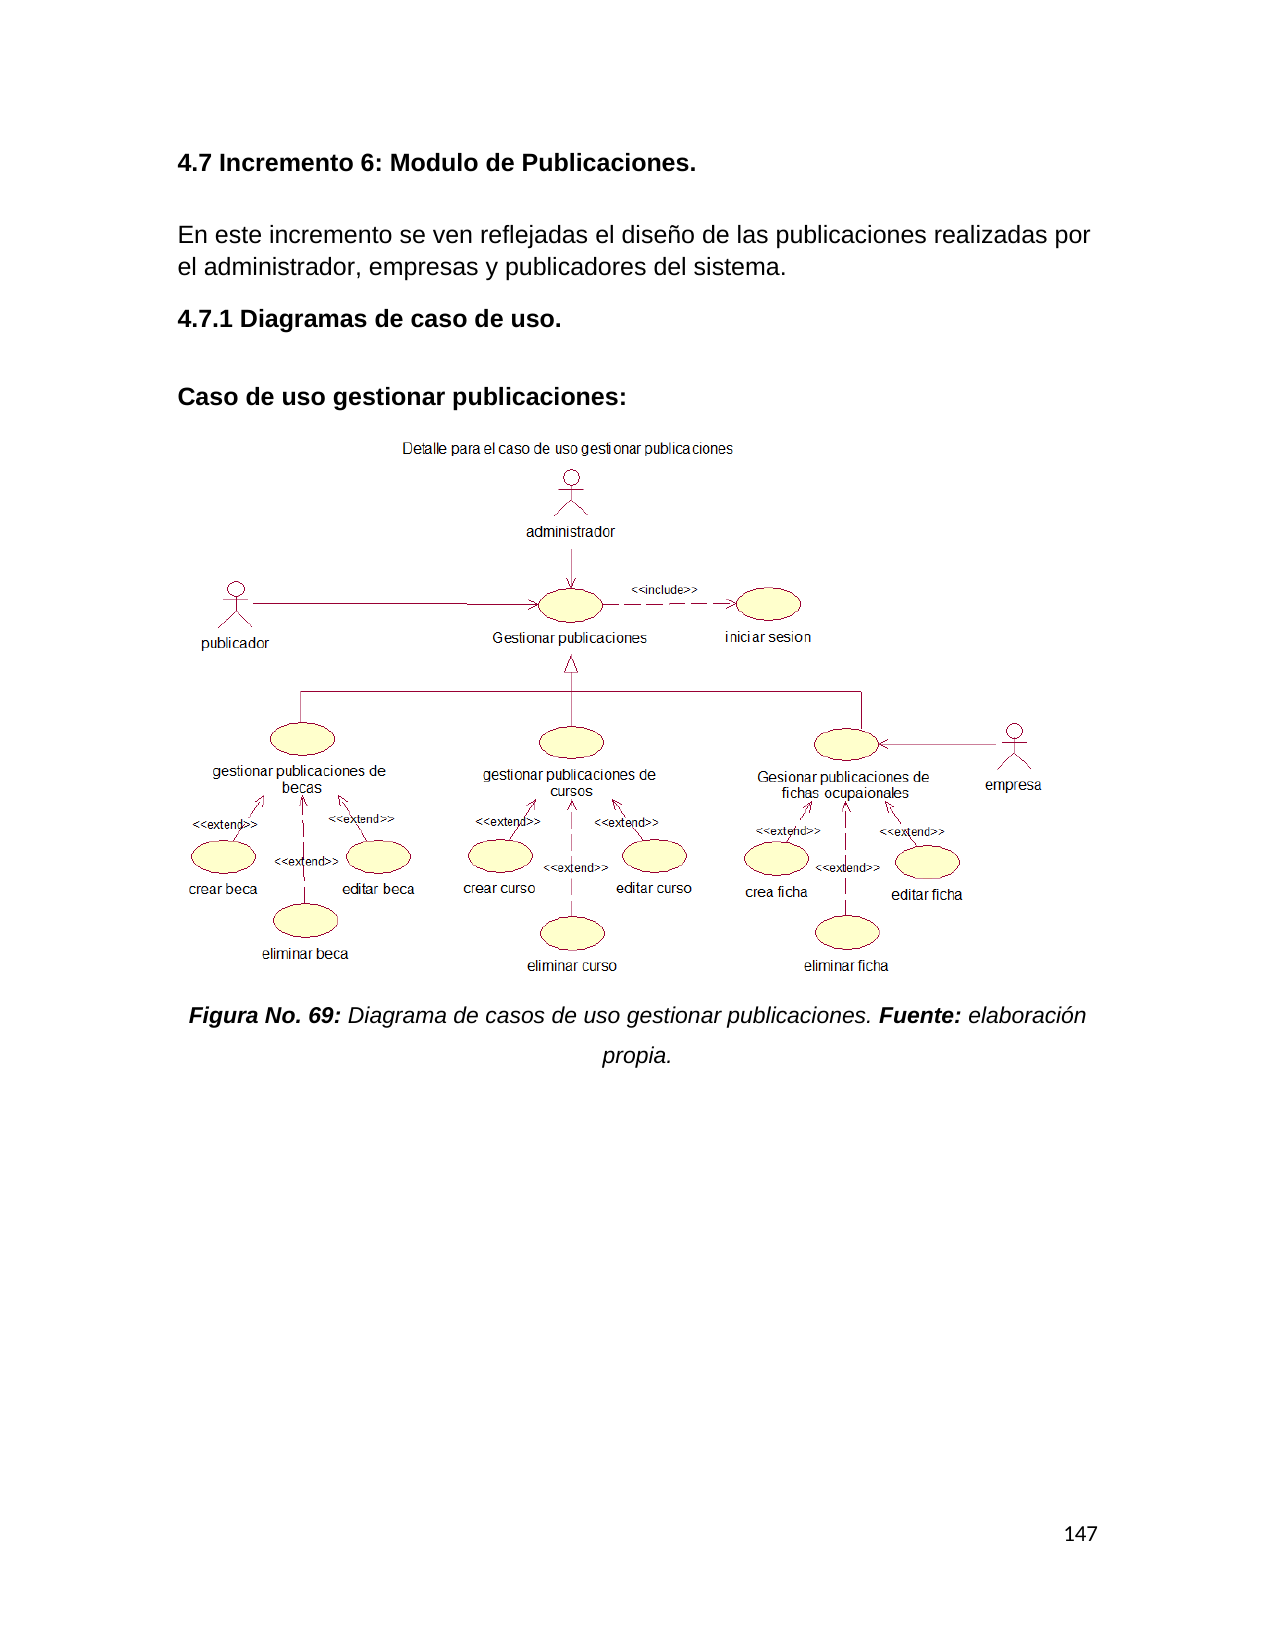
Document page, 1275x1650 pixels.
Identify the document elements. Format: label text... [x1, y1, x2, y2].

text 4.7 Incremento 6: Modulo de Publicaciones. [177, 148, 1098, 176]
text En este incremento se ven reflejadas el diseño de las publicaciones realizadas por el administrador, empresas y publicadores del sistema. [177, 221, 1098, 281]
subtitle 4.7.1 Diagramas de caso de uso. [177, 304, 1098, 333]
text Figura No. 69: Diagrama de casos de uso gestionar publicaciones. Fuente: elaboración propia. [177, 1002, 1098, 1068]
text Caso de uso gestionar publicaciones: [177, 382, 1098, 411]
picture [177, 430, 1063, 987]
